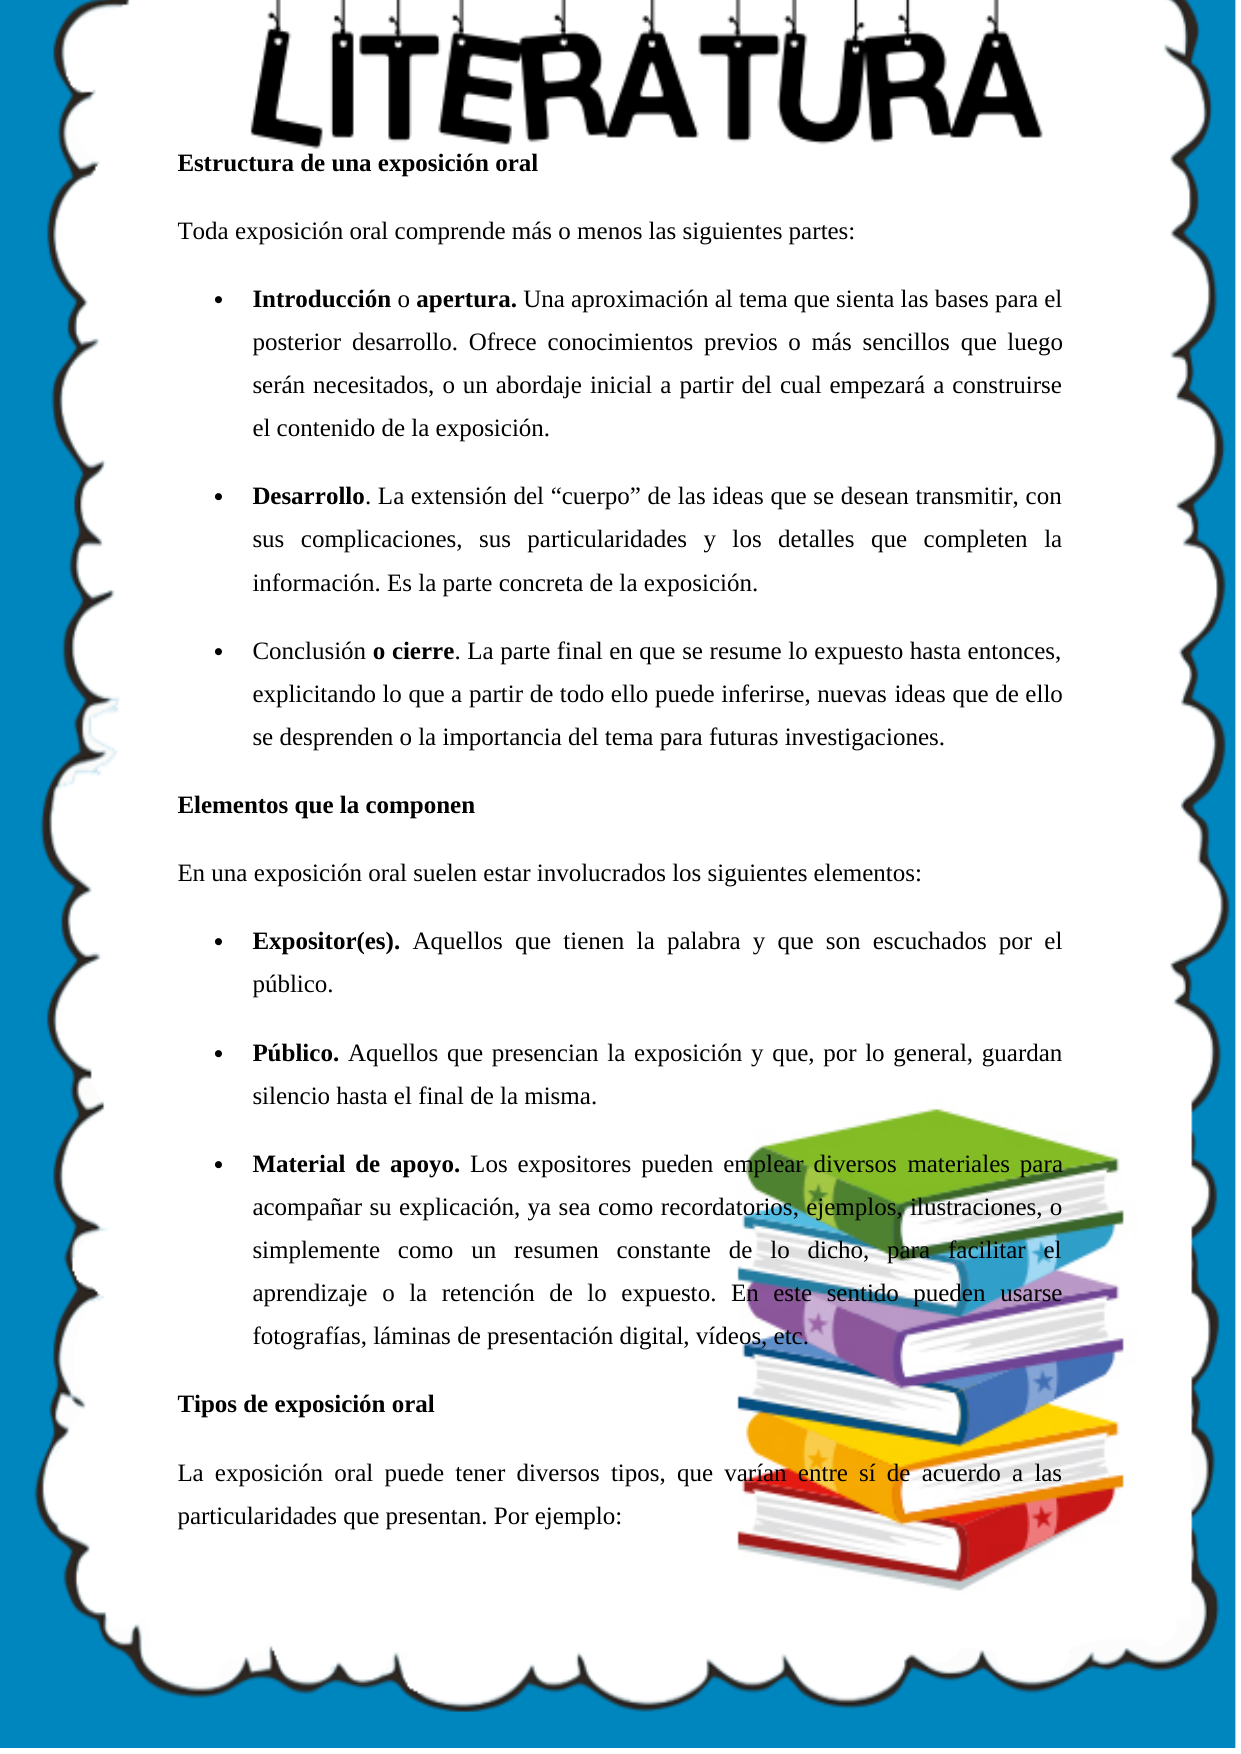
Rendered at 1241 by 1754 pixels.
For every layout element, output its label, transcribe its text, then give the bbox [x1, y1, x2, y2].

subtitle Tipos de exposición oral [177, 1389, 1063, 1418]
list Conclusión o cierre. La parte final en que se resume lo expuesto hasta entonces, explicitando lo que a partir de todo ello puede inferirse, nuevas ideas que de ello se desprenden o la importancia del tema para futuras investigaciones. [215, 636, 1063, 751]
list Desarrollo. La extensión del “cuerpo” de las ideas que se desean transmitir, con sus complicaciones, sus particularidades y los detalles que completen la información. Es la parte concreta de la exposición. [215, 481, 1063, 596]
list Público. Aquellos que presencian la exposición y que, por lo general, guardan silencio hasta el final de la misma. [215, 1038, 1063, 1109]
text La exposición oral puede tener diversos tipos, que varían entre sí de acuerdo a las particularidades que presentan. Por ejemplo: [177, 1458, 1063, 1529]
subtitle Elementos que la componen [177, 790, 1063, 819]
list Material de apoyo. Los expositores pueden emplear diversos materiales para acompañar su explicación, ya sea como recordatorios, ejemplos, ilustraciones, o simplemente como un resumen constante de lo dicho, para facilitar el aprendizaje o la retención de lo expuesto. En este sentido pueden usarse fotografías, láminas de presentación digital, vídeos, etc. [215, 1149, 1063, 1350]
text En una exposición oral suelen estar involucrados los siguientes elementos: [177, 858, 1063, 887]
picture [36, 0, 1228, 1711]
subtitle Estructura de una exposición oral [177, 148, 1063, 176]
list Introducción o apertura. Una aproximación al tema que sienta las bases para el posterior desarrollo. Ofrece conocimientos previos o más sencillos que luego serán necesitados, o un abordaje inicial a partir del cual empezará a construirse el contenido de la exposición. [215, 284, 1063, 442]
text Toda exposición oral comprende más o menos las siguientes partes: [177, 216, 1063, 244]
list Expositor(es). Aquellos que tienen la palabra y que son escuchados por el público. [215, 926, 1063, 998]
